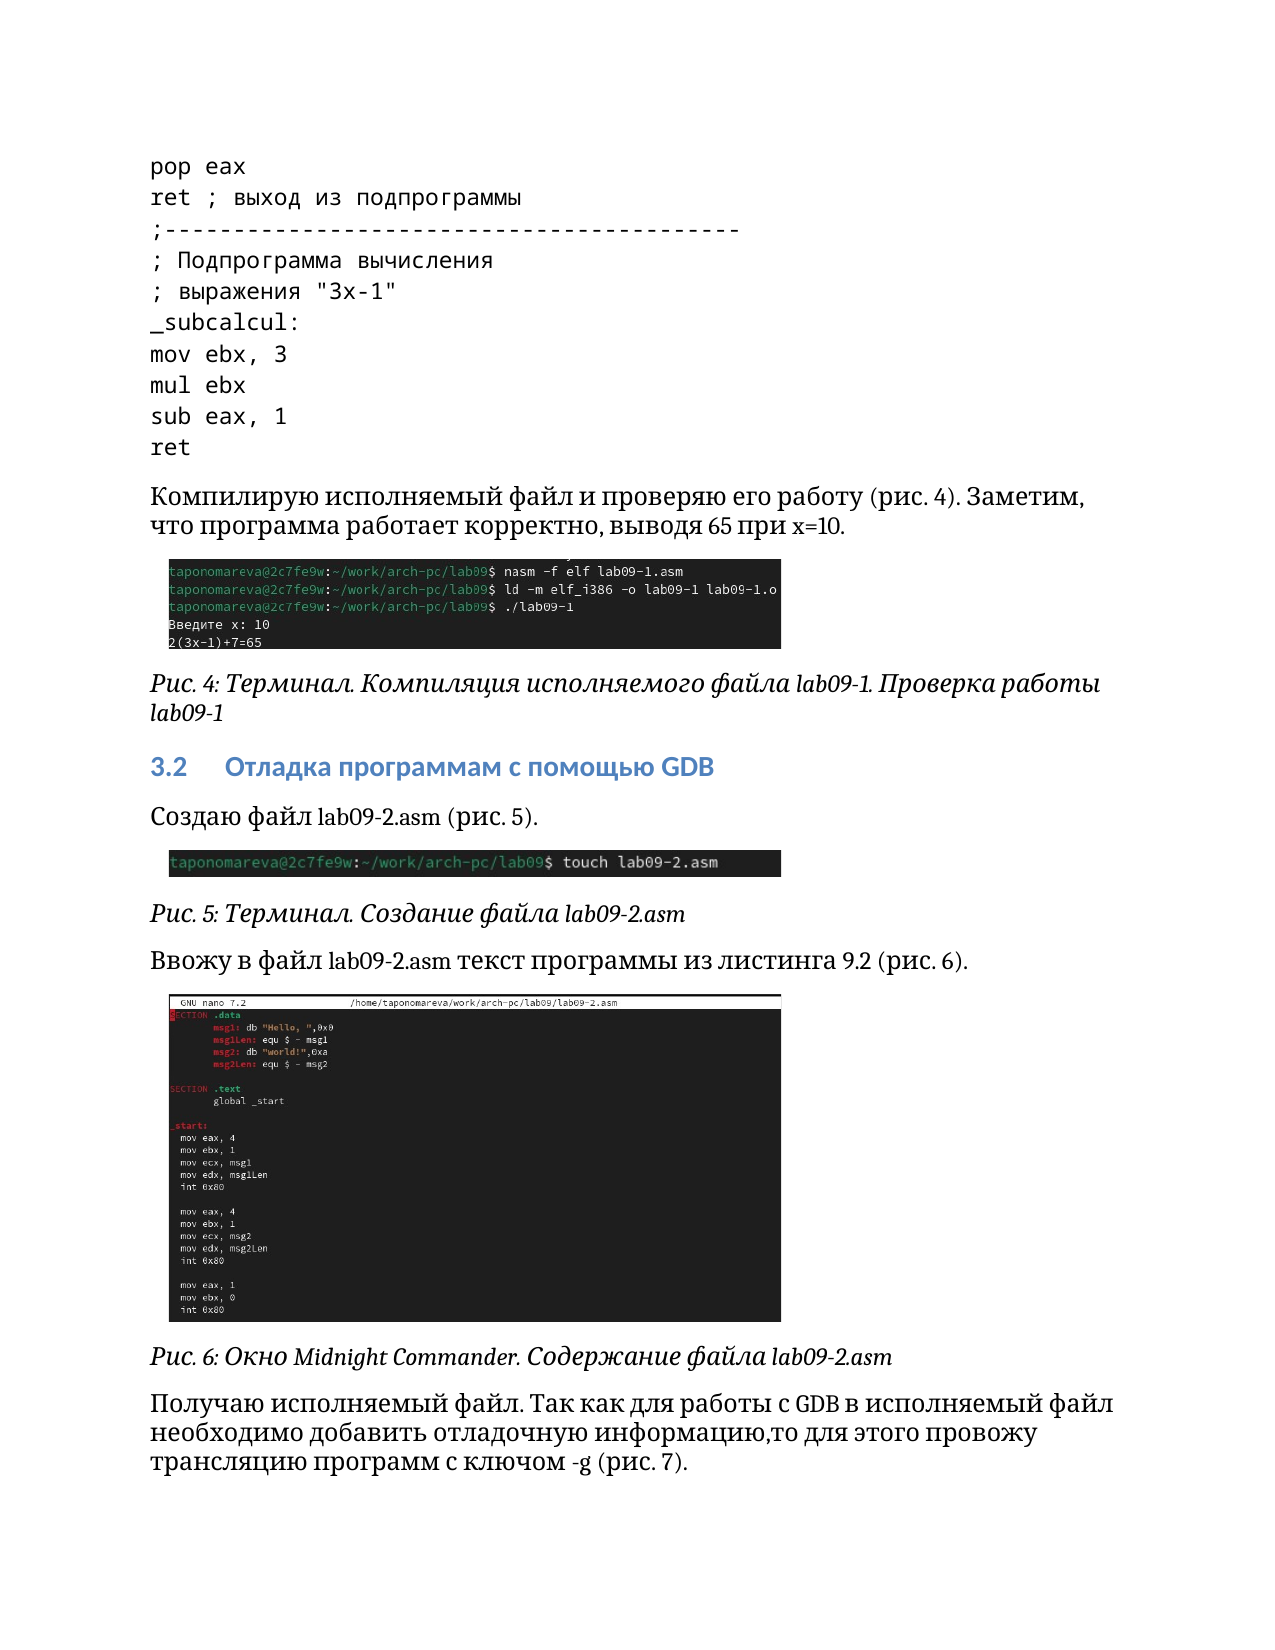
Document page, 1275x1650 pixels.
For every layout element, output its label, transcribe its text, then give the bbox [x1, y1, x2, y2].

text Получаю исполняемый файл. Так как для работы с GDB в исполняемый файл необходимо добавить отладочную информацию,то для этого провожу трансляцию программ с ключом -g (рис. 7). [150, 1390, 1125, 1477]
subtitle 3.2 Отладка программам с помощью GDB [150, 748, 1125, 784]
text Компилирую исполняемый файл и проверяю его работу (рис. 4). Заметим, что программа работает корректно, выводя 65 при x=10. [150, 483, 1125, 541]
text Рис. 4: Терминал. Компиляция исполняемого файла lab09-1. Проверка работы lab09-1 [150, 670, 1125, 727]
picture [168, 559, 782, 649]
text Ввожу в файл lab09-2.asm текст программы из листинга 9.2 (рис. 6). [150, 947, 1125, 976]
picture [168, 994, 782, 1322]
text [150, 150, 1125, 462]
text Создаю файл lab09-2.asm (рис. 5). [150, 803, 1125, 831]
picture [168, 850, 782, 877]
text Рис. 6: Окно Midnight Commander. Содержание файла lab09-2.asm [150, 1343, 1125, 1372]
text Рис. 5: Терминал. Создание файла lab09-2.asm [150, 900, 1125, 928]
